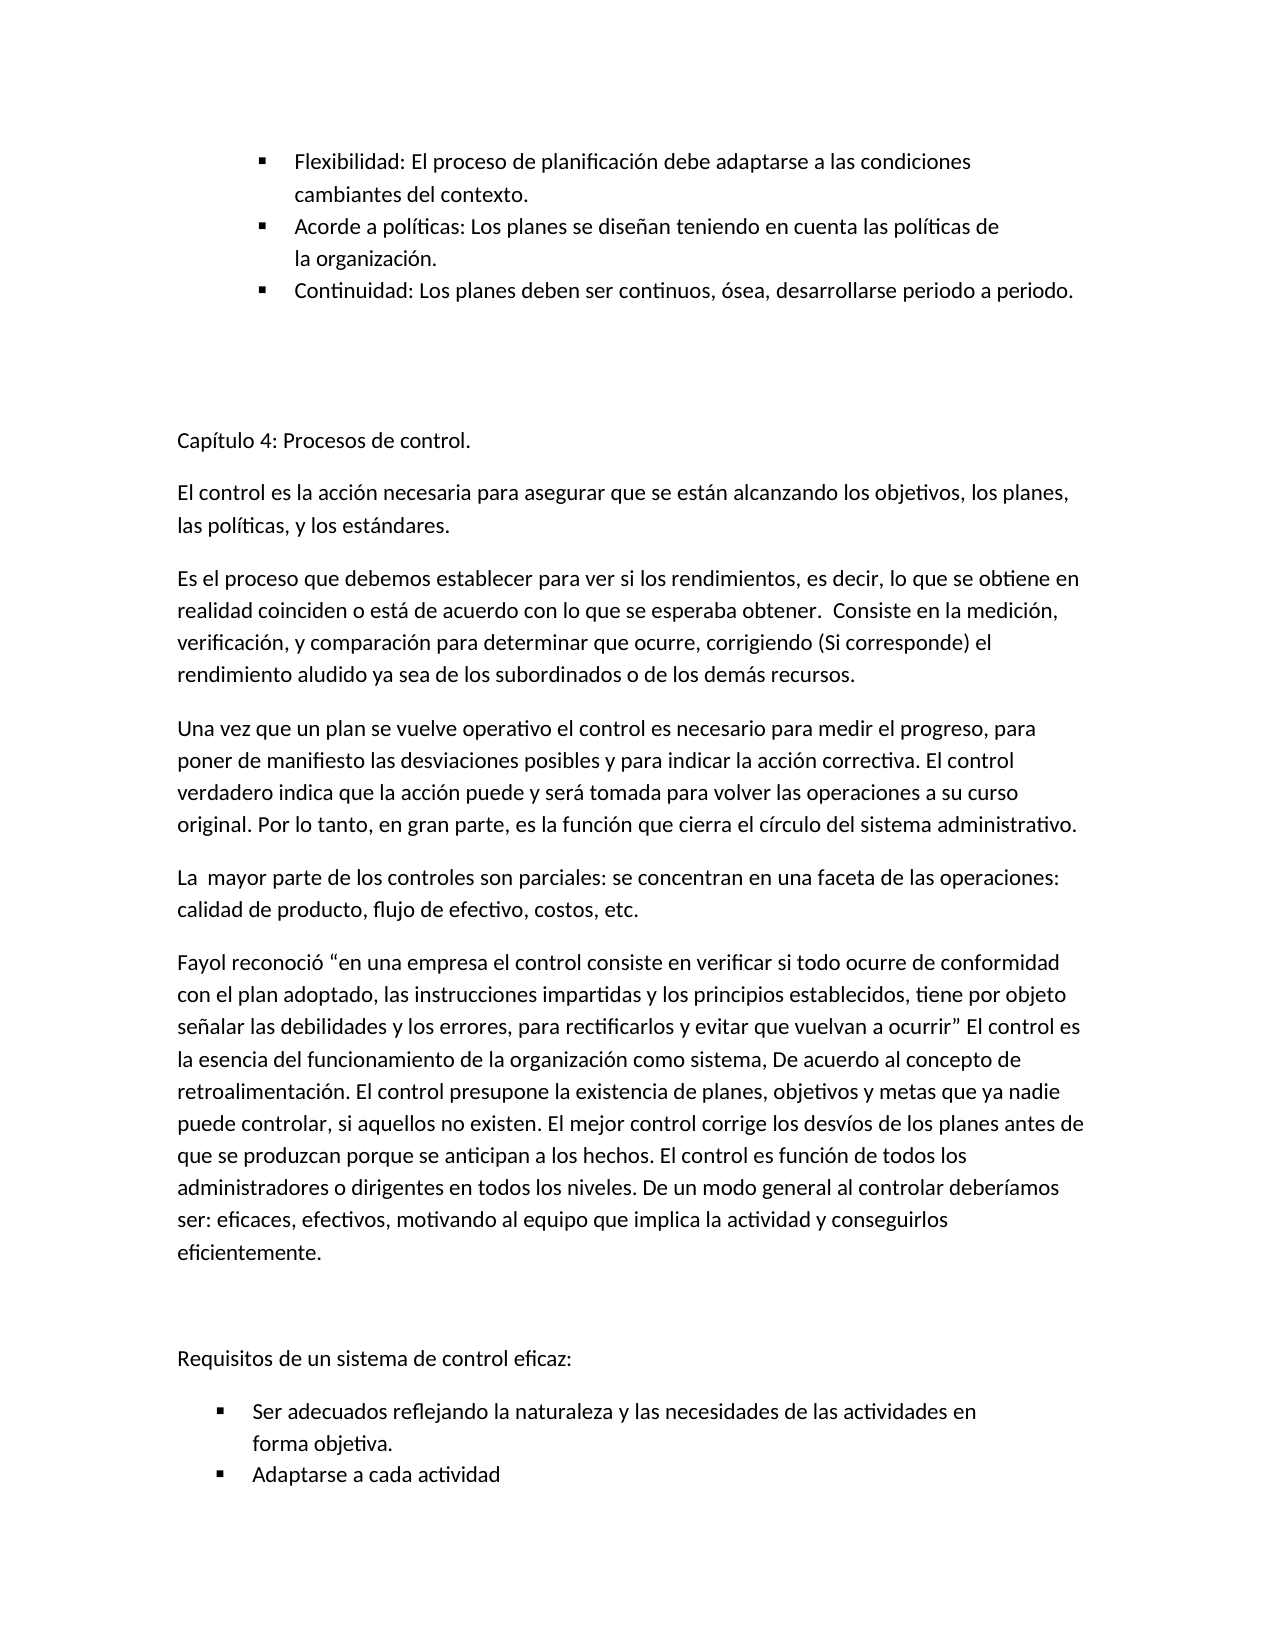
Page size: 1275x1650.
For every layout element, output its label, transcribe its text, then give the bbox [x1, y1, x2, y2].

text Es el proceso que debemos establecer para ver si los rendimientos, es decir, lo que se obtiene en realidad coinciden o está de acuerdo con lo que se esperaba obtener. Consiste en la medición, verificación, y comparación para determinar que ocurre, corrigiendo (Si corresponde) el rendimiento aludido ya sea de los subordinados o de los demás recursos. [177, 564, 1088, 689]
text Una vez que un plan se vuelve operativo el control es necesario para medir el progreso, para poner de manifiesto las desviaciones posibles y para indicar la acción correctiva. El control verdadero indica que la acción puede y será tomada para volver las operaciones a su curso original. Por lo tanto, en gran parte, es la función que cierra el círculo del sistema administrativo. [177, 714, 1088, 838]
list Ser adecuados reflejando la naturaleza y las necesidades de las actividades en forma objetiva. [215, 1397, 1037, 1457]
list Continuidad: Los planes deben ser continuos, ósea, desarrollarse periodo a periodo. [257, 276, 1108, 304]
text Fayol reconoció “en una empresa el control consiste en verificar si todo ocurre de conformidad con el plan adoptado, las instrucciones impartidas y los principios establecidos, tiene por objeto señalar las debilidades y los errores, para rectificarlos y evitar que vuelvan a ocurrir” El control es la esencia del funcionamiento de la organización como sistema, De acuerdo al concepto de retroalimentación. El control presupone la existencia de planes, objetivos y metas que ya nadie puede controlar, si aquellos no existen. El mejor control corrige los desvíos de los planes antes de que se produzcan porque se anticipan a los hechos. El control es función de todos los administradores o dirigentes en todos los niveles. De un modo general al controlar deberíamos ser: eficaces, efectivos, motivando al equipo que implica la actividad y conseguirlos eficientemente. [177, 948, 1088, 1266]
text Capítulo 4: Procesos de control. [177, 426, 1108, 454]
text Requisitos de un sistema de control eficaz: [177, 1344, 1108, 1372]
text La mayor parte de los controles son parciales: se concentran en una faceta de las operaciones: calidad de producto, flujo de efectivo, costos, etc. [177, 863, 1088, 923]
list Adaptarse a cada actividad [214, 1461, 1108, 1488]
list Acorde a políticas: Los planes se diseñan teniendo en cuenta las políticas de la organización. [257, 212, 1020, 272]
list Flexibilidad: El proceso de planificación debe adaptarse a las condiciones cambiantes del contexto. [257, 147, 1083, 208]
text El control es la acción necesaria para asegurar que se están alcanzando los objetivos, los planes, las políticas, y los estándares. [177, 478, 1085, 539]
